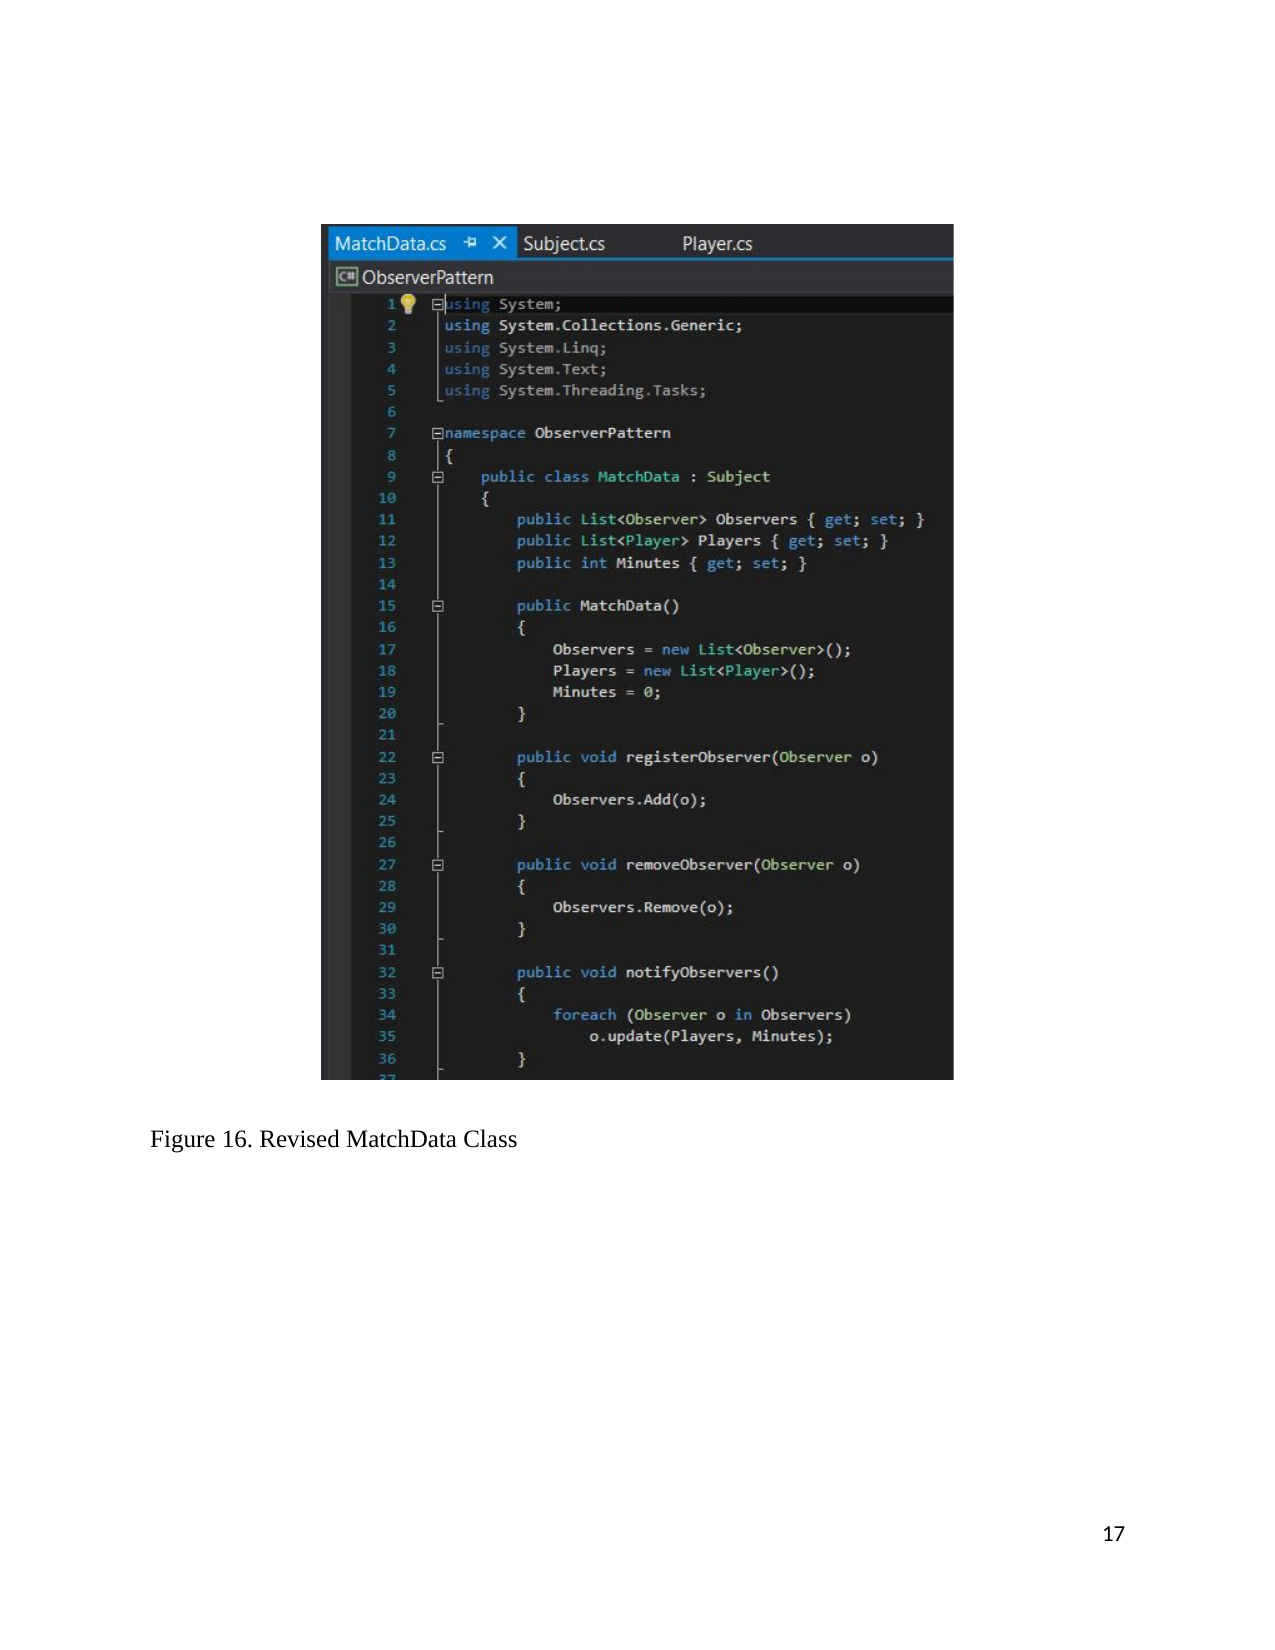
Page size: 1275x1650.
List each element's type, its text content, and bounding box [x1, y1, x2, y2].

text Figure 16. Revised MatchData Class [150, 1124, 1125, 1153]
picture [321, 224, 954, 1080]
